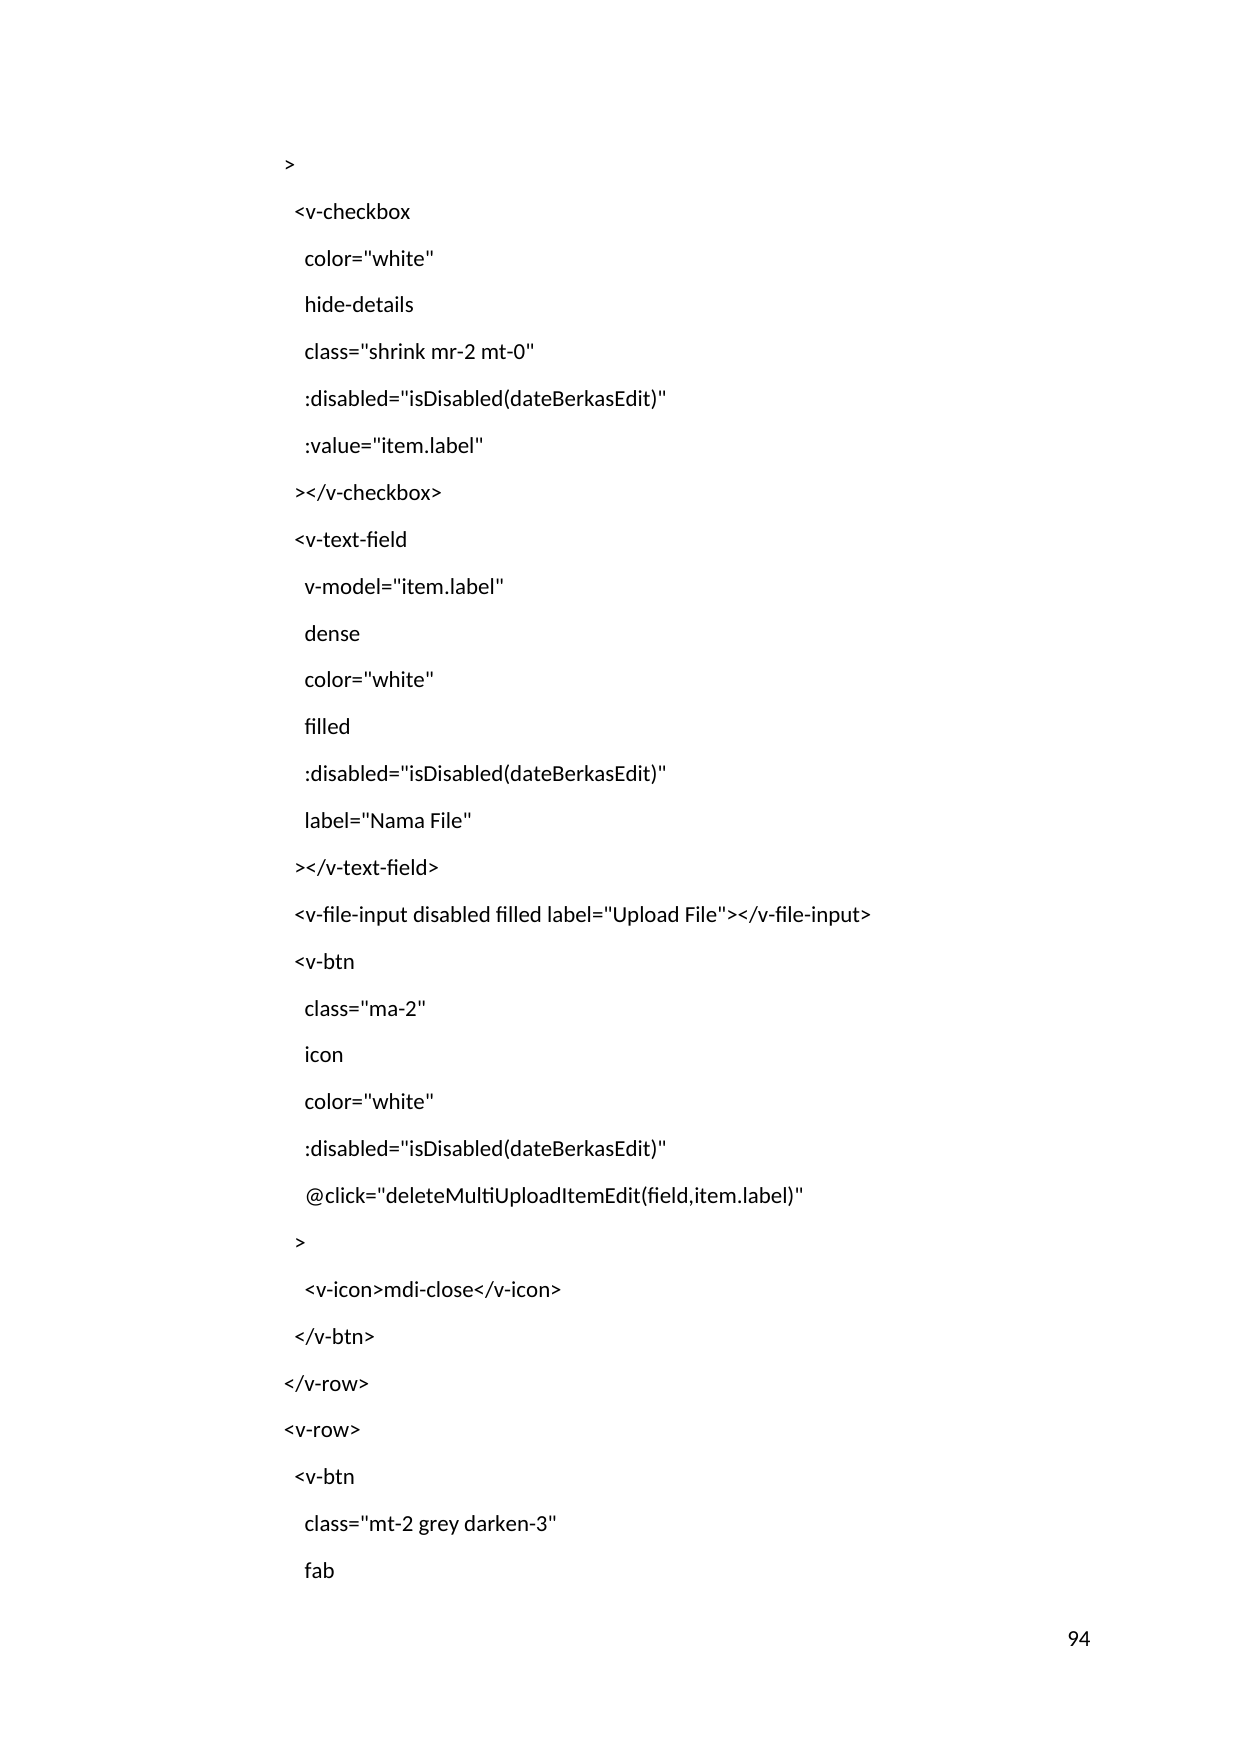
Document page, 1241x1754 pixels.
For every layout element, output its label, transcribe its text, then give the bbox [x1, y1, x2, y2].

text <v-btn [150, 1462, 1090, 1491]
text color="white" [150, 244, 1090, 272]
text > [150, 150, 1090, 178]
text </v-row> [150, 1369, 1090, 1397]
text class="mt-2 grey darken-3" [150, 1509, 1090, 1537]
text label="Nama File" [150, 806, 1090, 834]
text filled [150, 712, 1090, 741]
text <v-btn [150, 947, 1090, 975]
text <v-file-input disabled filled label="Upload File"></v-file-input> [150, 900, 1090, 928]
text </v-btn> [150, 1322, 1090, 1350]
text class="ma-2" [150, 994, 1090, 1022]
text <v-row> [150, 1416, 1090, 1444]
text color="white" [150, 666, 1090, 694]
text :disabled="isDisabled(dateBerkasEdit)" [150, 1134, 1090, 1162]
text :disabled="isDisabled(dateBerkasEdit)" [150, 384, 1090, 412]
text dense [150, 619, 1090, 647]
text <v-text-field [150, 525, 1090, 553]
text > [150, 1228, 1090, 1256]
text hide-details [150, 291, 1090, 319]
text :value="item.label" [150, 431, 1090, 459]
text <v-checkbox [150, 197, 1090, 225]
text ></v-checkbox> [150, 478, 1090, 506]
text icon [150, 1041, 1090, 1069]
text color="white" [150, 1087, 1090, 1116]
text :disabled="isDisabled(dateBerkasEdit)" [150, 759, 1090, 787]
text @click="deleteMultiUploadItemEdit(field,item.label)" [150, 1181, 1090, 1209]
text ></v-text-field> [150, 853, 1090, 881]
text <v-icon>mdi-close</v-icon> [150, 1275, 1090, 1303]
text class="shrink mr-2 mt-0" [150, 337, 1090, 366]
text fab [150, 1556, 1090, 1584]
text v-model="item.label" [150, 572, 1090, 600]
